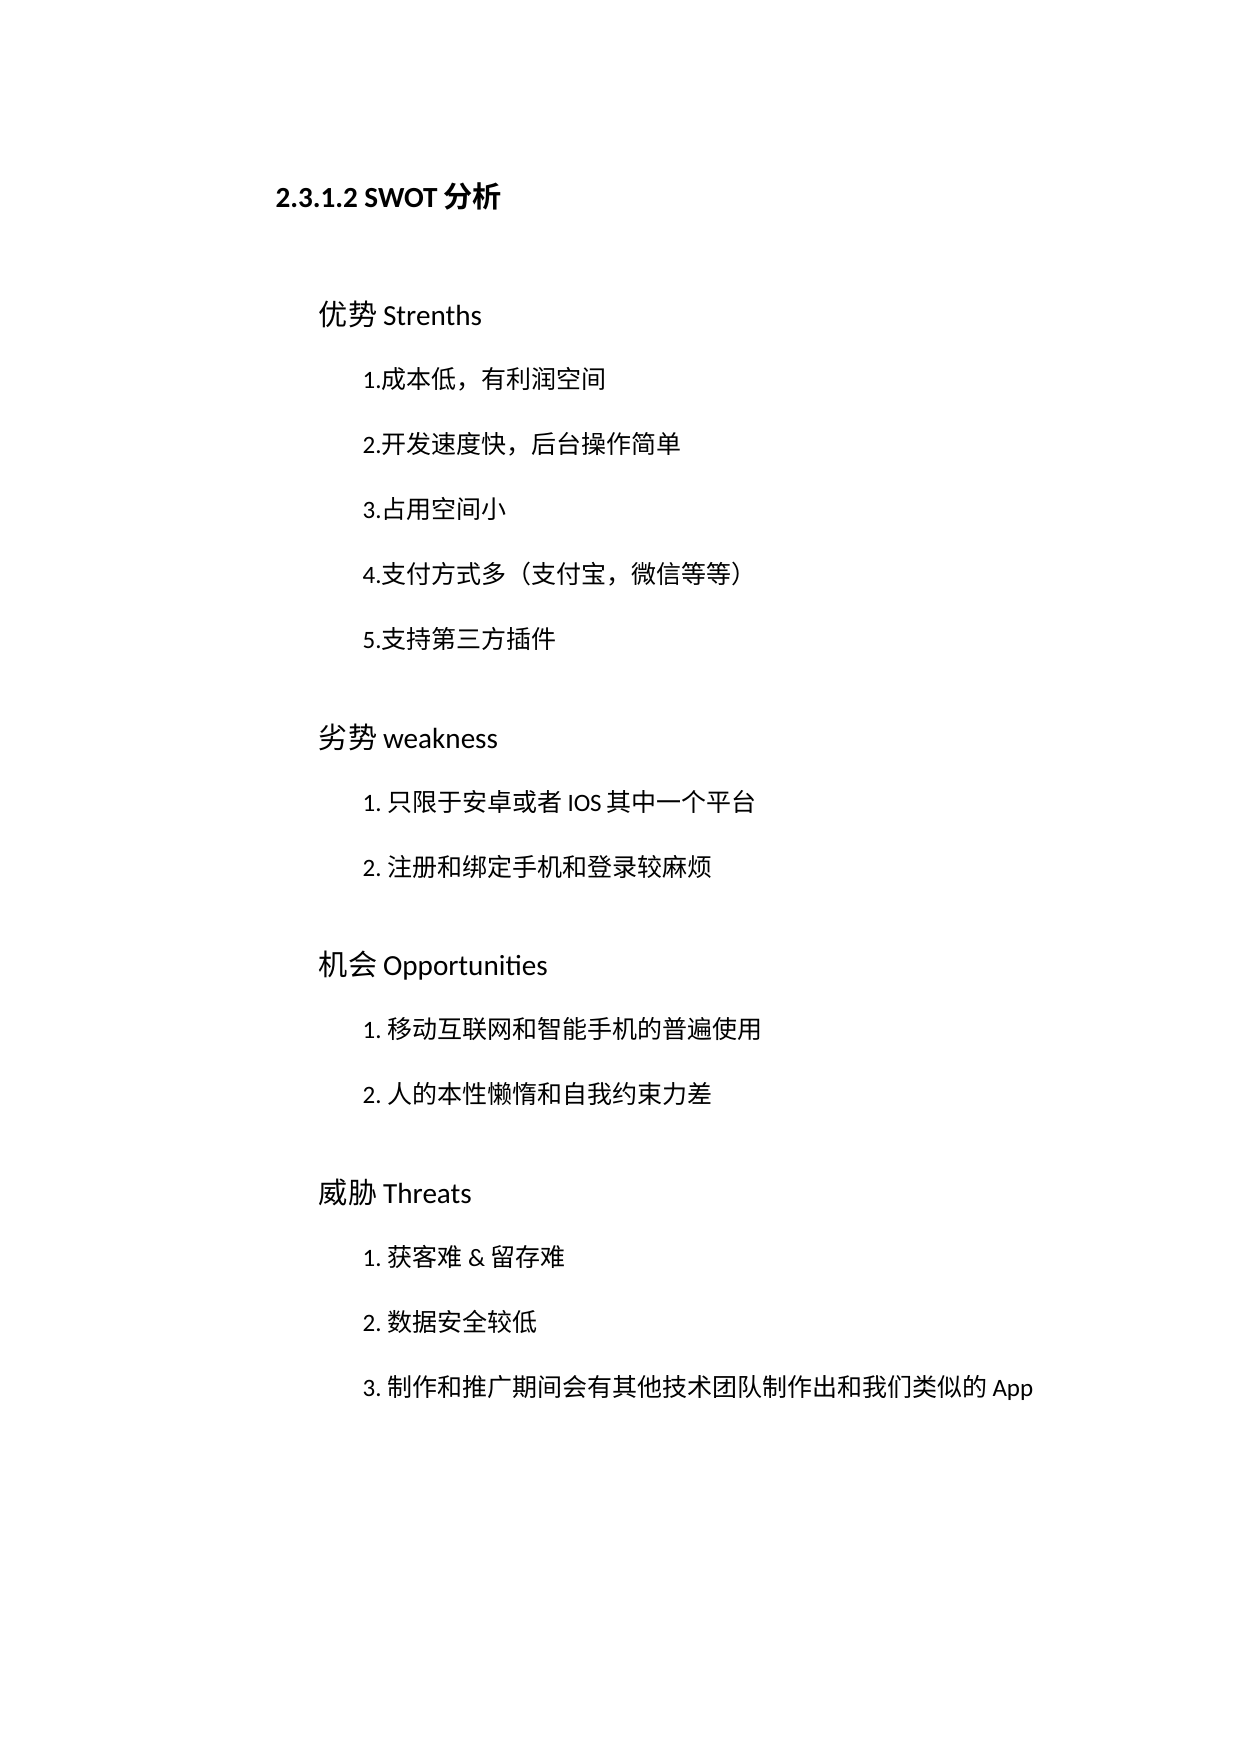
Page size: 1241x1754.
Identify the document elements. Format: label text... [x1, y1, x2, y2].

text 1. 移动互联网和智能手机的普遍使用 [319, 995, 1053, 1060]
text 3. 制作和推广期间会有其他技术团队制作出和我们类似的App [319, 1353, 1053, 1418]
subtitle 2.3.1.2 SWOT分析 [187, 162, 1053, 227]
text 劣势weakness [187, 703, 1053, 768]
text 1. 只限于安卓或者IOS其中一个平台 [319, 768, 1053, 833]
text 机会Opportunities [275, 930, 1053, 995]
text 2. 注册和绑定手机和登录较麻烦 [362, 833, 1053, 898]
text 1.成本低，有利润空间 [362, 345, 1053, 410]
text 2. 数据安全较低 [319, 1288, 1053, 1353]
text 2.开发速度快，后台操作简单 [362, 410, 1053, 475]
text 优势Strenths [275, 280, 1053, 345]
text 威胁Threats [275, 1158, 1053, 1223]
text 1. 获客难 & 留存难 [319, 1223, 1053, 1288]
text 4.支付方式多（支付宝，微信等等） [362, 540, 1053, 605]
text 5.支持第三方插件 [362, 605, 1053, 670]
text 2. 人的本性懒惰和自我约束力差 [362, 1060, 1053, 1125]
text 3.占用空间小 [362, 475, 1053, 540]
